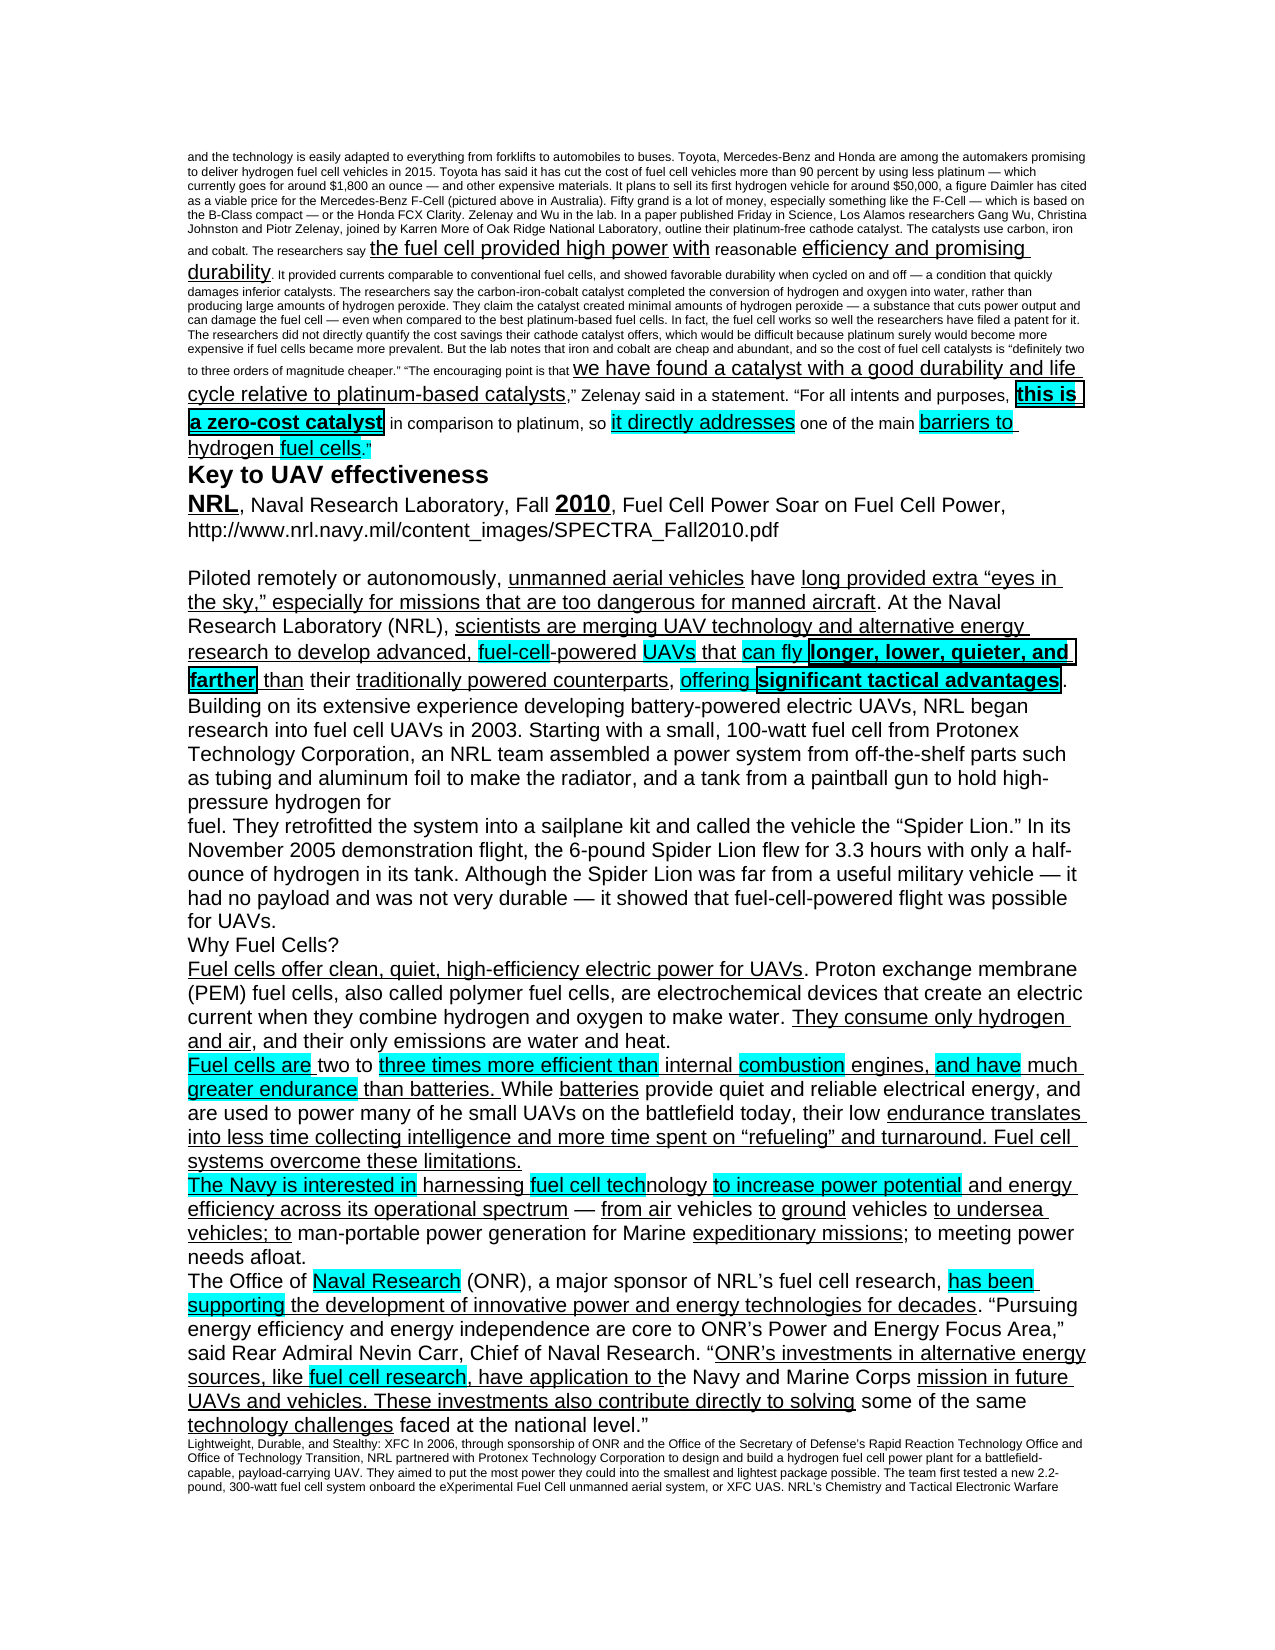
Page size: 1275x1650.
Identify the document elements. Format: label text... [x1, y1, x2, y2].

subtitle Key to UAV effectiveness [187, 460, 1087, 489]
text Why Fuel Cells? [187, 933, 1087, 957]
text Fuel cells are two to three times more efficient than internal combustion engines, and have much greater endurance than batteries. While batteries provide quiet and reliable electrical energy, and are used to power many of he small UAVs on the battlefield today, their low endurance translates into less time collecting intelligence and more time spent on “refueling” and turnaround. Fuel cell systems overcome these limitations. [187, 1053, 1087, 1173]
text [187, 150, 1087, 460]
text The Navy is interested in harnessing fuel cell technology to increase power potential and energy efficiency across its operational spectrum — from air vehicles to ground vehicles to undersea vehicles; to man-portable power generation for Marine expeditionary missions; to meeting power needs afloat. [187, 1173, 1087, 1269]
text Fuel cells offer clean, quiet, high-efficiency electric power for UAVs. Proton exchange membrane (PEM) fuel cells, also called polymer fuel cells, are electrochemical devices that create an electric current when they combine hydrogen and oxygen to make water. They consume only hydrogen and air, and their only emissions are water and heat. [187, 957, 1087, 1053]
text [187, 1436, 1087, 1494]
text NRL, Naval Research Laboratory, Fall 2010, Fuel Cell Power Soar on Fuel Cell Power, http://www.nrl.navy.mil/content_images/SPECTRA_Fall2010.pdf [187, 489, 1087, 542]
text The Office of Naval Research (ONR), a major sponsor of NRL’s fuel cell research, has been supporting the development of innovative power and energy technologies for decades. “Pursuing energy efficiency and energy independence are core to ONR’s Power and Energy Focus Area,” said Rear Admiral Nevin Carr, Chief of Naval Research. “ONR’s investments in alternative energy sources, like fuel cell research, have application to the Navy and Marine Corps mission in future UAVs and vehicles. These investments also contribute directly to solving some of the same technology challenges faced at the national level.” [187, 1269, 1087, 1436]
text Building on its extensive experience developing battery-powered electric UAVs, NRL began research into fuel cell UAVs in 2003. Starting with a small, 100-watt fuel cell from Protonex Technology Corporation, an NRL team assembled a power system from off-the-shelf parts such as tubing and aluminum foil to make the radiator, and a tank from a paintball gun to hold high-pressure hydrogen for [187, 694, 1087, 813]
text Piloted remotely or autonomously, unmanned aerial vehicles have long provided extra “eyes in the sky,” especially for missions that are too dangerous for manned aircraft. At the Naval Research Laboratory (NRL), scientists are merging UAV technology and alternative energy research to develop advanced, fuel-cell-powered UAVs that can fly longer, lower, quieter, and farther than their traditionally powered counterparts, offering significant tactical advantages. [187, 566, 1087, 694]
text fuel. They retrofitted the system into a sailplane kit and called the vehicle the “Spider Lion.” In its November 2005 demonstration flight, the 6-pound Spider Lion flew for 3.3 hours with only a half-ounce of hydrogen in its tank. Although the Spider Lion was far from a useful military vehicle — it had no payload and was not very durable — it showed that fuel-cell-powered flight was possible for UAVs. [187, 813, 1087, 933]
